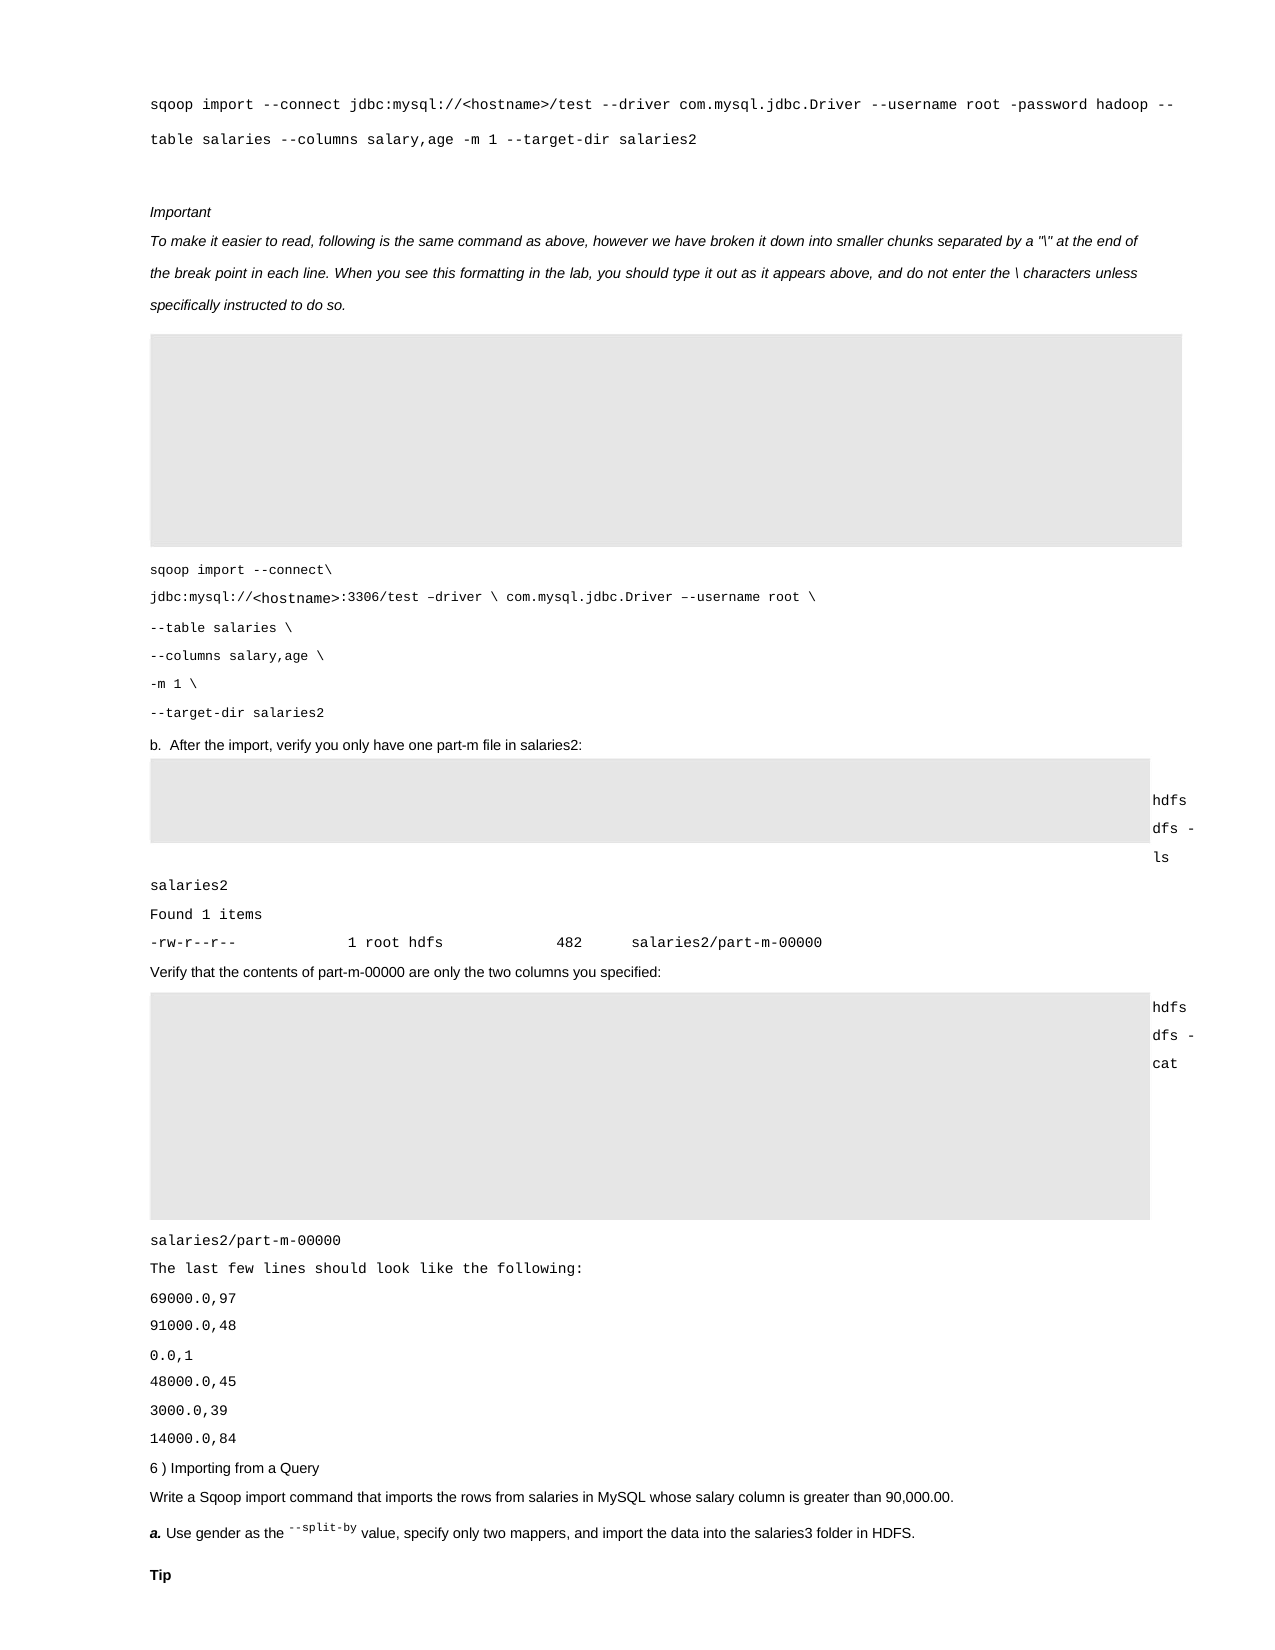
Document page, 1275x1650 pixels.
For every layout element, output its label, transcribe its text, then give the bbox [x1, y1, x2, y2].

picture [148, 991, 1152, 1222]
list hdfs dfs -ls salaries2 [149, 782, 1204, 895]
picture [148, 756, 1152, 845]
text Found 1 items [149, 895, 1204, 923]
text Tip [149, 1555, 1204, 1584]
text a. Use gender as the --split-by value, specify only two mappers, and import the data into the salaries3 folder in HDFS. [149, 1513, 1150, 1542]
text -m 1 \ [149, 667, 552, 693]
list sqoop import --connect jdbc:mysql://<hostname>/test --driver com.mysql.jdbc.Driver --username root -password hadoop --table salaries --columns salary,age -m 1 --target-dir salaries2 [149, 86, 1175, 149]
text To make it easier to read, following is the same command as above, however we have broken it down into smaller chunks separated by a "\" at the end of the break point in each line. When you see this formatting in the lab, you should type it out as it appears above, and do not enter the \ characters unless specifically instructed to do so. [149, 221, 1142, 314]
text sqoop import --connect\ [149, 551, 1152, 578]
text 48000.0,45 [149, 1363, 1204, 1391]
text 69000.0,97 [149, 1278, 1204, 1306]
text 14000.0,84 [149, 1419, 1204, 1448]
text The last few lines should look like the following: [149, 1250, 1204, 1278]
text -rw-r--r-- 1 root hdfs 482 salaries2/part-m-00000 [149, 923, 1204, 952]
text 3000.0,39 [149, 1391, 1204, 1419]
picture [148, 331, 1238, 551]
text Important [149, 192, 1204, 221]
text 91000.0,48 [149, 1306, 1204, 1334]
text 6 ) Importing from a Query [149, 1448, 1204, 1477]
text --table salaries \ [149, 610, 1152, 636]
text b. After the import, verify you only have one part-m file in salaries2: [149, 724, 1204, 753]
text 0.0,1 [149, 1334, 1204, 1362]
text jdbc:mysql://<hostname>:3306/test –driver \ com.mysql.jdbc.Driver –-username root \ [149, 580, 1152, 608]
text --columns salary,age \ [149, 638, 552, 664]
text --target-dir salaries2 [149, 696, 552, 721]
list Verify that the contents of part-m-00000 are only the two columns you specified: [149, 952, 1181, 981]
text Write a Sqoop import command that imports the rows from salaries in MySQL whose salary column is greater than 90,000.00. [149, 1477, 1196, 1506]
